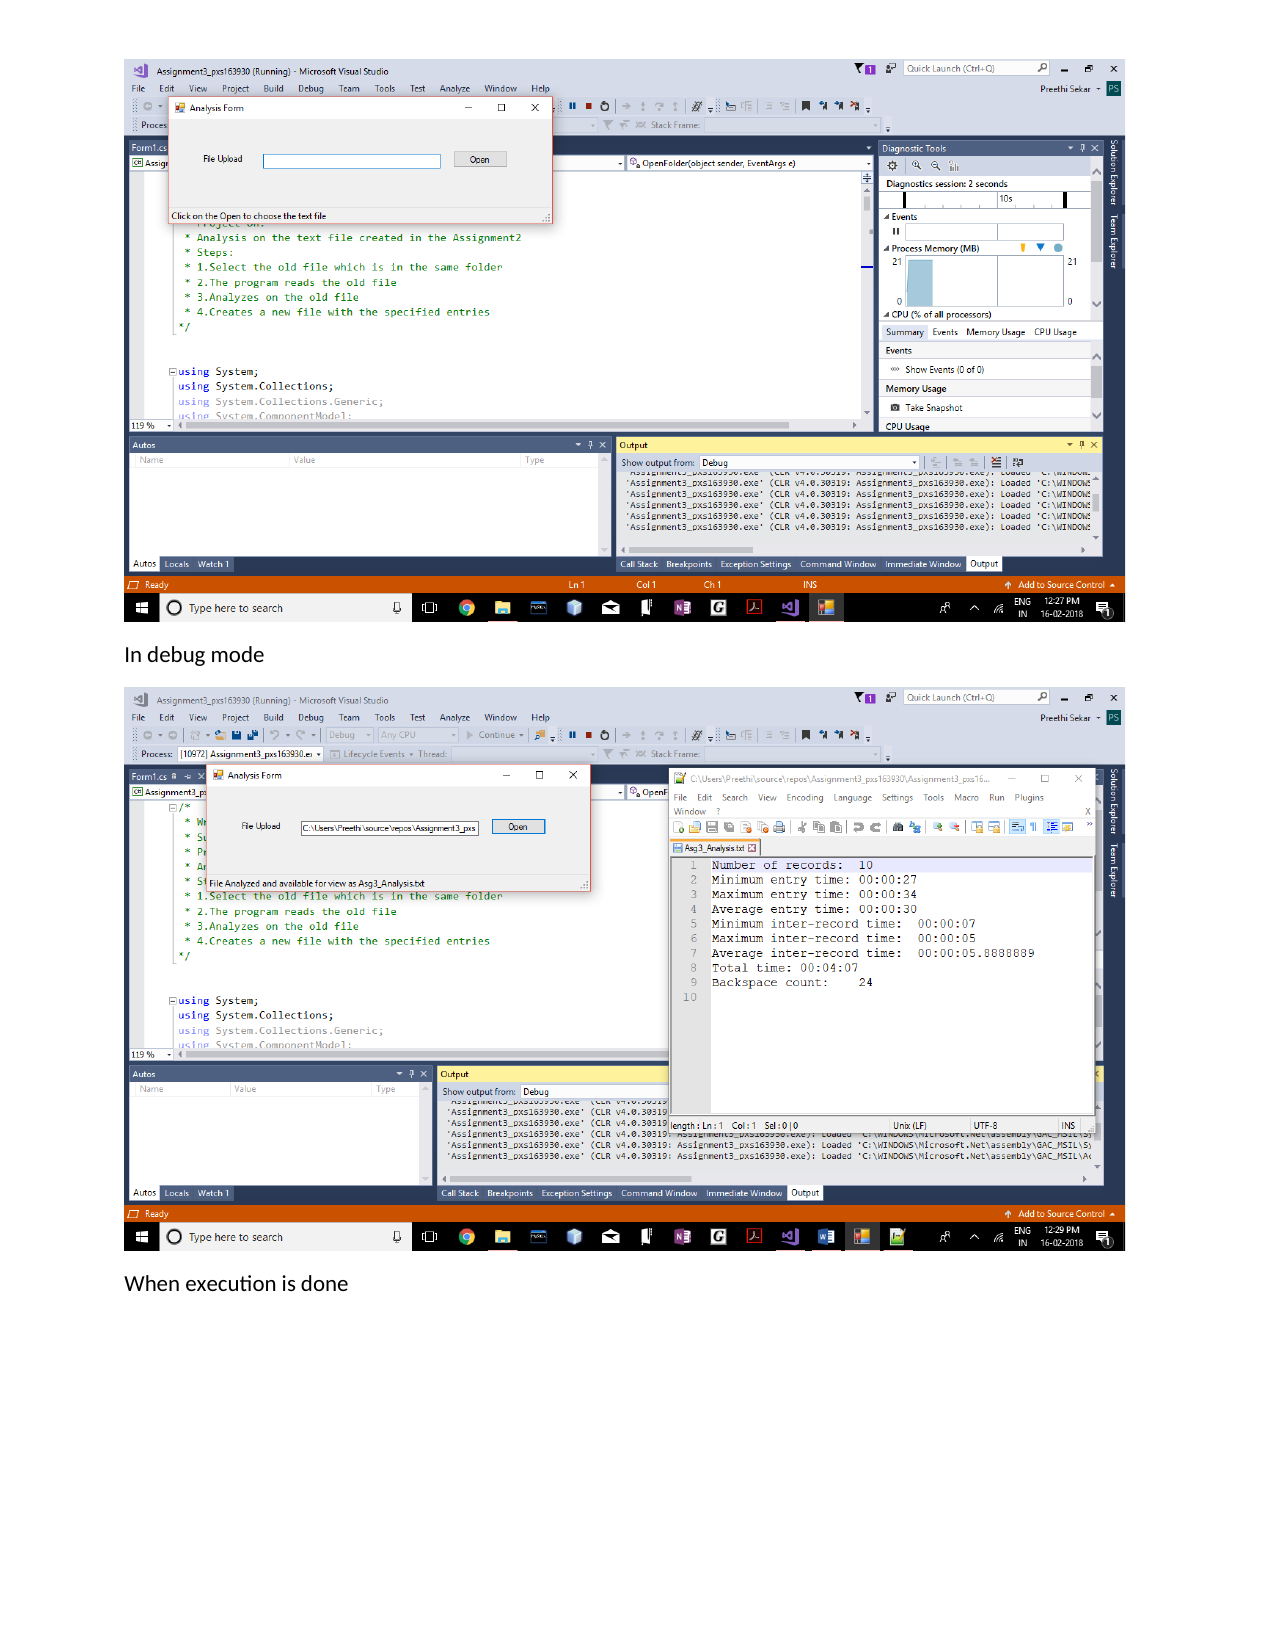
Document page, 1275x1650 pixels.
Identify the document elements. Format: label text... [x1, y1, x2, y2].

text When execution is done [124, 1269, 1125, 1297]
picture [124, 687, 1125, 1251]
picture [124, 59, 1125, 622]
text In debug mode [124, 641, 1125, 669]
